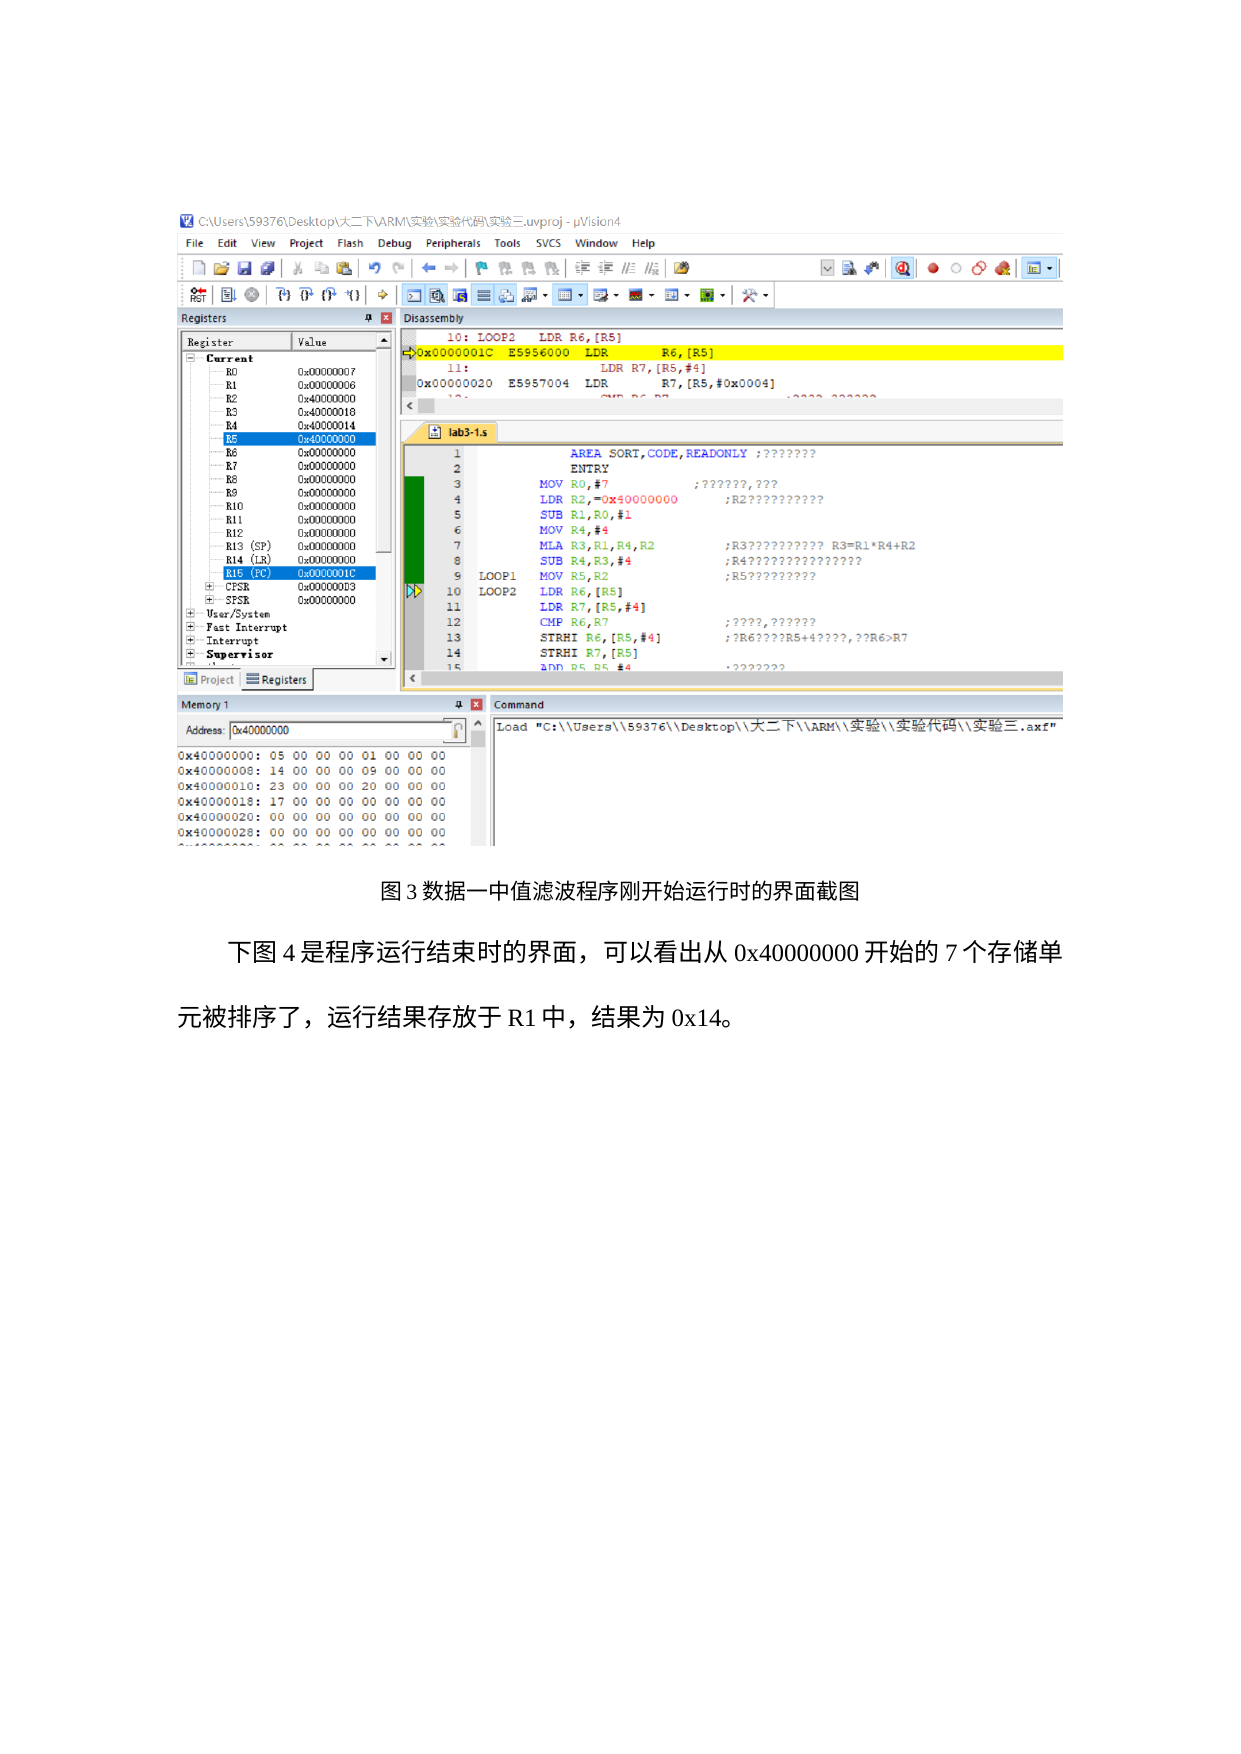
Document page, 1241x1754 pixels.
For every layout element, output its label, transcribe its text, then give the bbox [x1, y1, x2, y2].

text 下图4是程序运行结束时的界面，可以看出从0x40000000开始的7个存储单元被排序了，运行结果存放于R1中，结果为0x14。 [177, 918, 1063, 1048]
text 图3 数据一中值滤波程序刚开始运行时的界面截图 [177, 873, 1063, 906]
picture [177, 210, 1063, 846]
